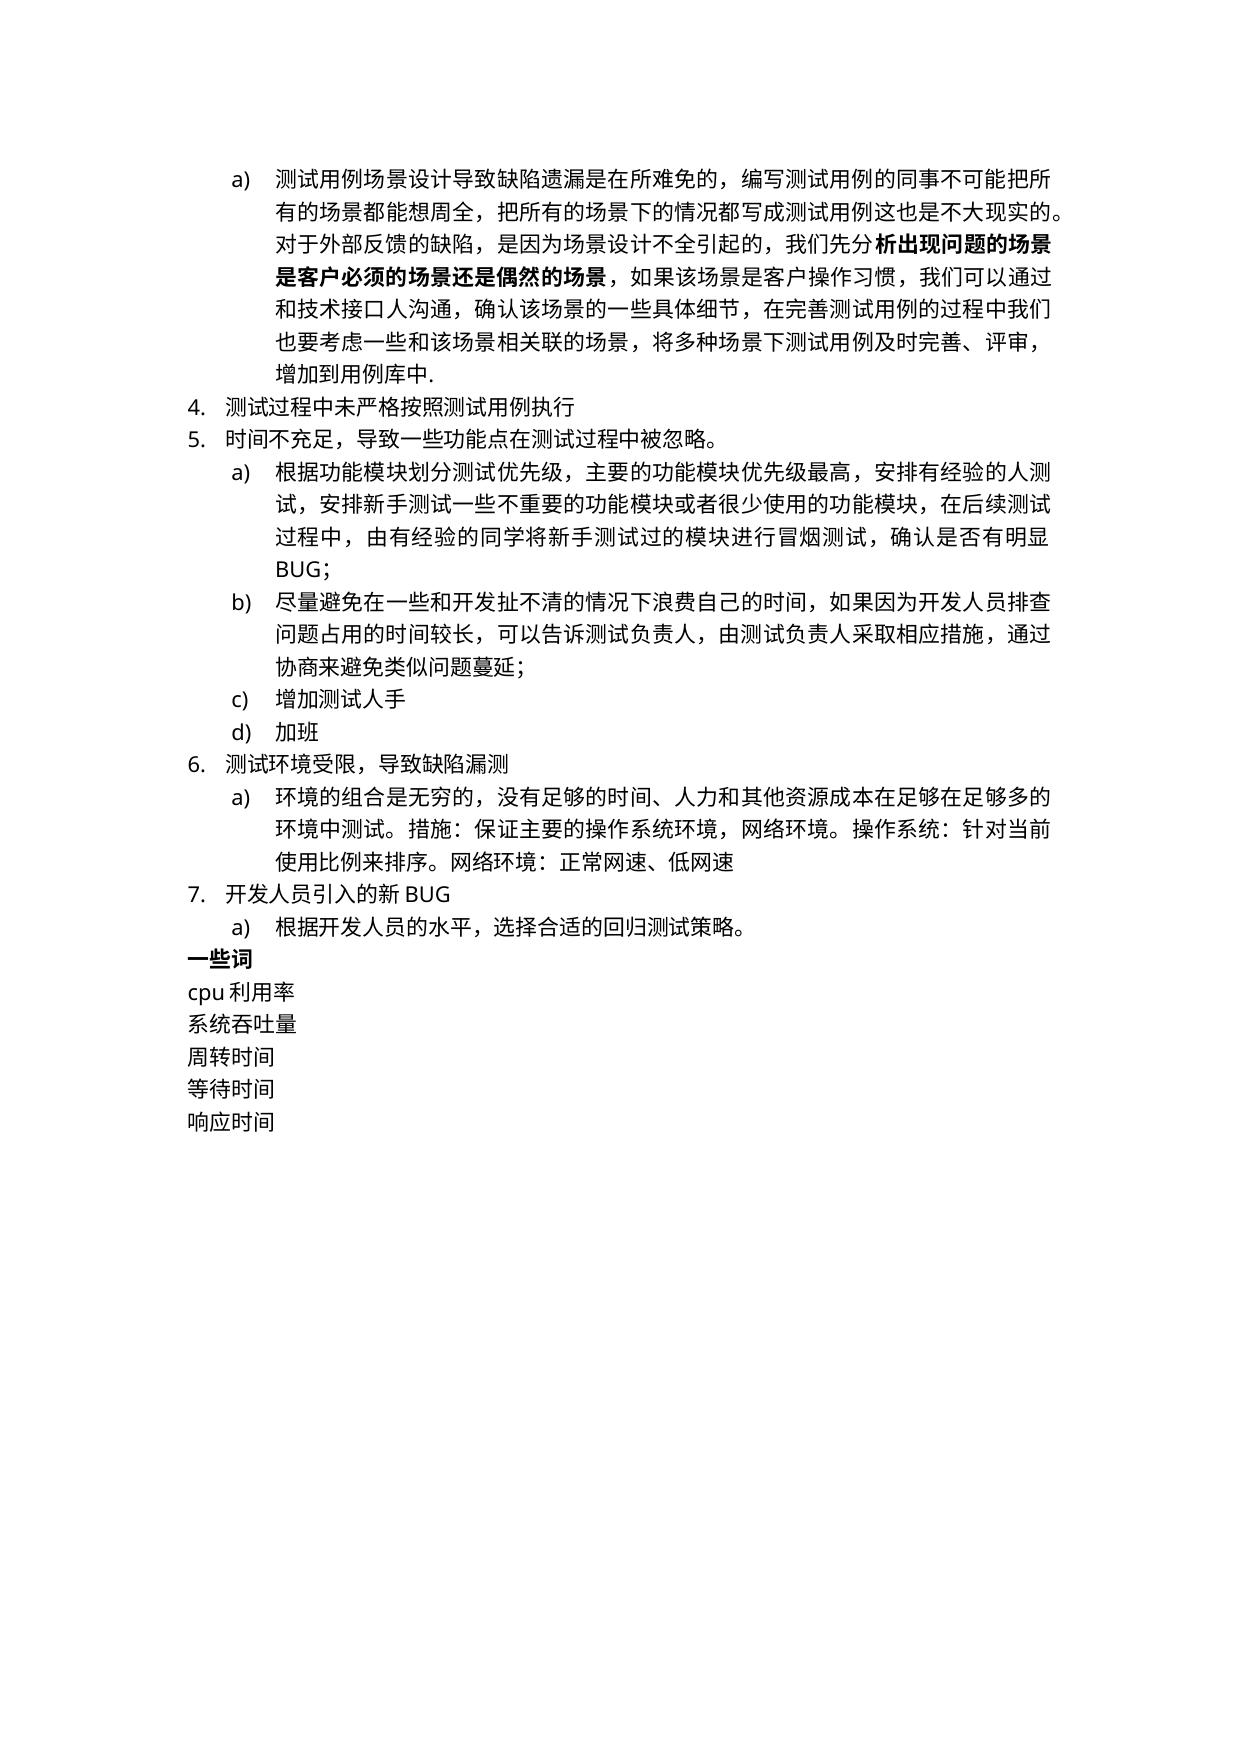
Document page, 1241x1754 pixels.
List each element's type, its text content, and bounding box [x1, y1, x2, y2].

text 系统吞吐量 [187, 1007, 1053, 1039]
text 响应时间 [187, 1104, 1053, 1137]
list 根据功能模块划分测试优先级，主要的功能模块优先级最高，安排有经验的人测试，安排新手测试一些不重要的功能模块或者很少使用的功能模块，在后续测试过程中，由有经验的同学将新手测试过的模块进行冒烟测试，确认是否有明显BUG； [231, 454, 1053, 584]
list 测试用例场景设计导致缺陷遗漏是在所难免的，编写测试用例的同事不可能把所有的场景都能想周全，把所有的场景下的情况都写成测试用例这也是不大现实的。对于外部反馈的缺陷，是因为场景设计不全引起的，我们先分析出现问题的场景是客户必须的场景还是偶然的场景，如果该场景是客户操作习惯，我们可以通过和技术接口人沟通，确认该场景的一些具体细节，在完善测试用例的过程中我们也要考虑一些和该场景相关联的场景，将多种场景下测试用例及时完善、评审，增加到用例库中. [231, 162, 1053, 389]
list 测试环境受限，导致缺陷漏测 [187, 747, 1053, 779]
list 增加测试人手 [231, 682, 1053, 714]
text 等待时间 [187, 1072, 1053, 1104]
text cpu利用率 [187, 974, 1053, 1007]
list 根据开发人员的水平，选择合适的回归测试策略。 [231, 909, 1053, 942]
list 加班 [231, 714, 1053, 747]
text 一些词 [187, 942, 1053, 974]
list 测试过程中未严格按照测试用例执行 [187, 389, 1053, 422]
list 时间不充足，导致一些功能点在测试过程中被忽略。 [187, 422, 1053, 454]
text 周转时间 [187, 1039, 1053, 1072]
list 环境的组合是无穷的，没有足够的时间、人力和其他资源成本在足够在足够多的环境中测试。措施：保证主要的操作系统环境，网络环境。操作系统：针对当前使用比例来排序。网络环境：正常网速、低网速 [231, 779, 1053, 877]
list 尽量避免在一些和开发扯不清的情况下浪费自己的时间，如果因为开发人员排查问题占用的时间较长，可以告诉测试负责人，由测试负责人采取相应措施，通过协商来避免类似问题蔓延； [231, 584, 1053, 682]
list 开发人员引入的新BUG [187, 877, 1053, 909]
